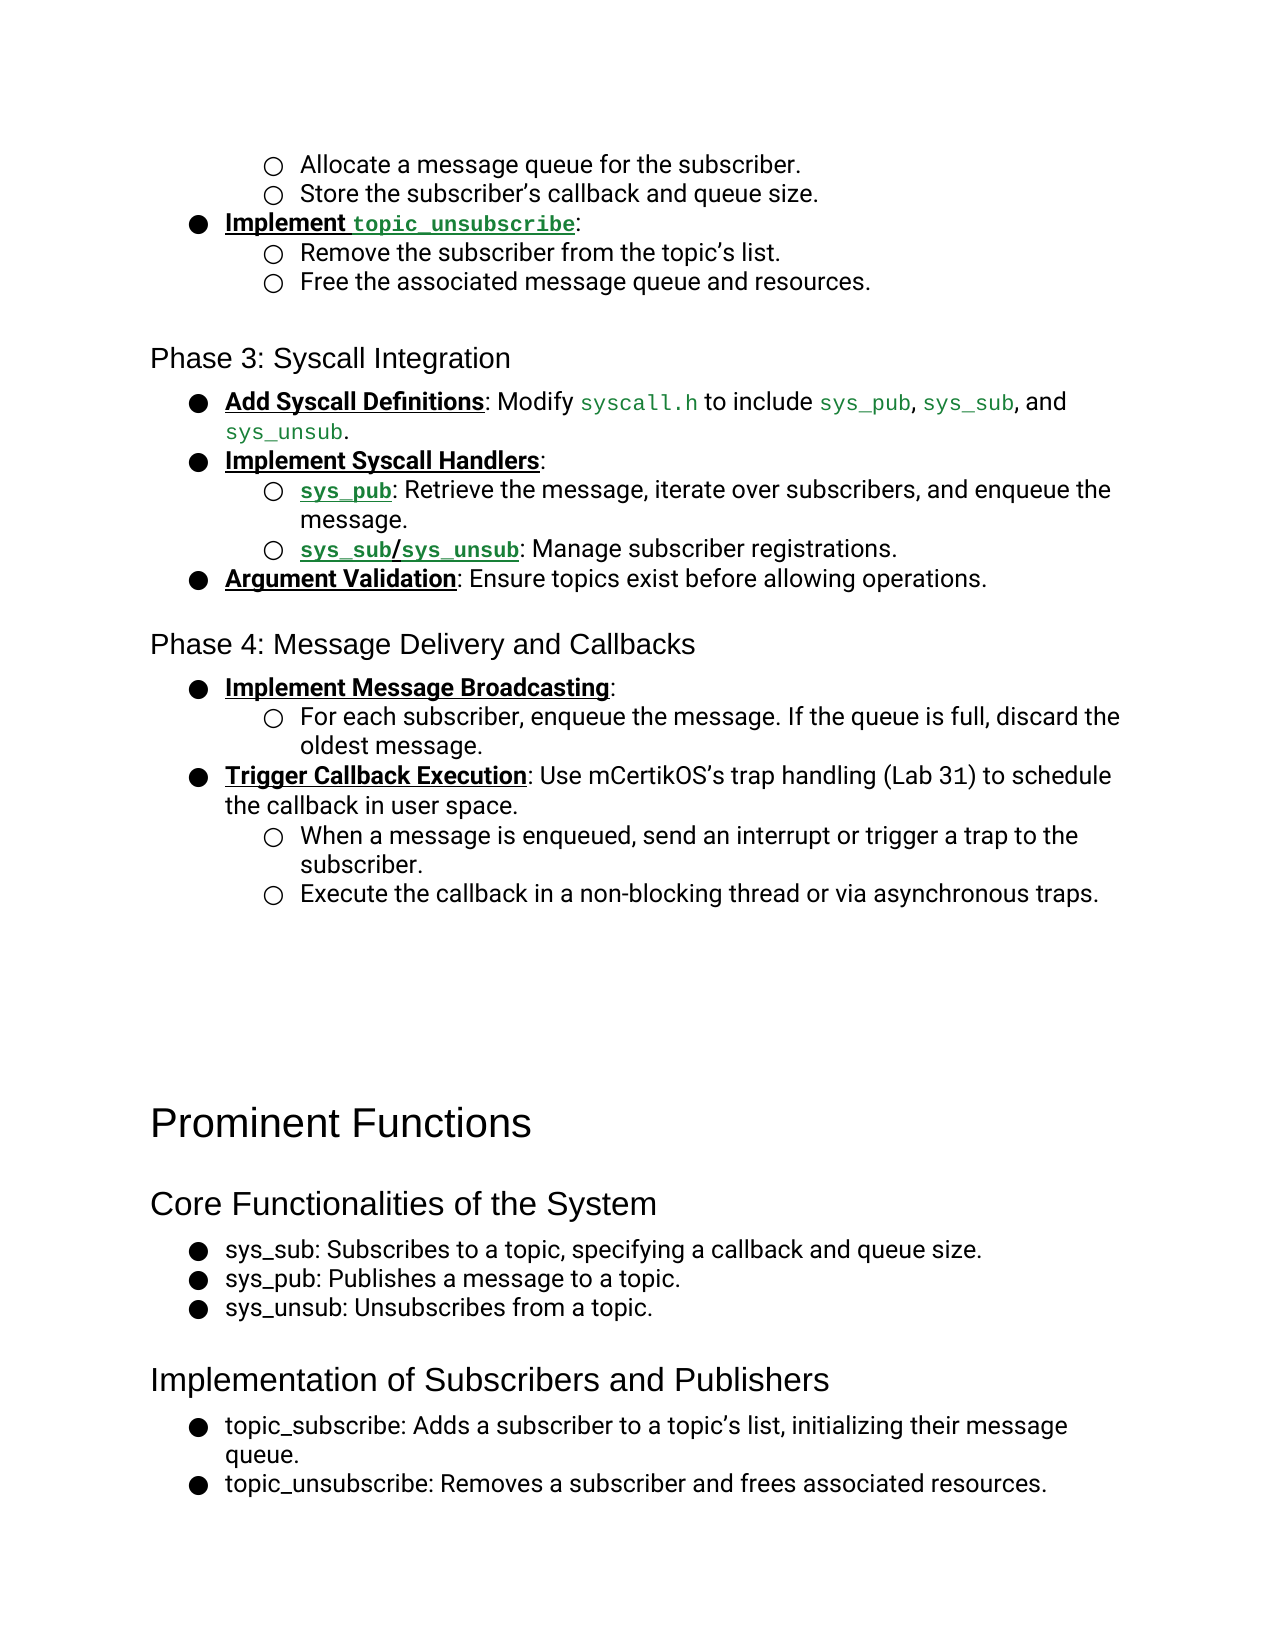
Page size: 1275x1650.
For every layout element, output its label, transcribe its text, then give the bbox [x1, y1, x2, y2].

list Allocate a message queue for the subscriber. [262, 150, 1125, 179]
list topic_unsubscribe: Removes a subscriber and frees associated resources. [187, 1469, 1125, 1499]
subtitle Phase 4: Message Delivery and Callbacks [150, 627, 1125, 661]
list Execute the callback in a non-blocking thread or via asynchronous traps. [262, 879, 1125, 909]
list Argument Validation: Ensure topics exist before allowing operations. [187, 564, 1125, 594]
list For each subscriber, enqueue the message. If the queue is full, discard the oldest message. [262, 702, 1125, 761]
list sys_pub: Publishes a message to a topic. [187, 1264, 1125, 1293]
list Free the associated message queue and resources. [262, 268, 1125, 297]
list Implement Message Broadcasting: [187, 673, 1125, 702]
list sys_sub: Subscribes to a topic, specifying a callback and queue size. [187, 1235, 1125, 1264]
subtitle Prominent Functions [150, 1098, 1125, 1146]
list Remove the subscriber from the topic’s list. [262, 238, 1125, 268]
list sys_pub: Retrieve the message, iterate over subscribers, and enqueue the message. [262, 476, 1125, 534]
subtitle Phase 3: Syscall Integration [150, 341, 1125, 374]
subtitle Implementation of Subscribers and Publishers [150, 1360, 1125, 1398]
list Implement topic_unsubscribe: [187, 208, 1125, 238]
list Implement Syscall Handlers: [187, 446, 1125, 476]
list When a message is enqueued, send an interrupt or trigger a trap to the subscriber. [262, 821, 1125, 879]
list Add Syscall Definitions: Modify syscall.h to include sys_pub, sys_sub, and sys_unsub. [187, 387, 1125, 446]
subtitle Core Functionalities of the System [150, 1184, 1125, 1222]
list Trigger Callback Execution: Use mCertikOS’s trap handling (Lab 31) to schedule the callback in user space. [187, 761, 1125, 821]
list sys_unsub: Unsubscribes from a topic. [187, 1293, 1125, 1323]
list sys_sub/sys_unsub: Manage subscriber registrations. [262, 534, 1125, 564]
list Store the subscriber’s callback and queue size. [262, 179, 1125, 208]
list topic_subscribe: Adds a subscriber to a topic’s list, initializing their message queue. [187, 1411, 1125, 1469]
